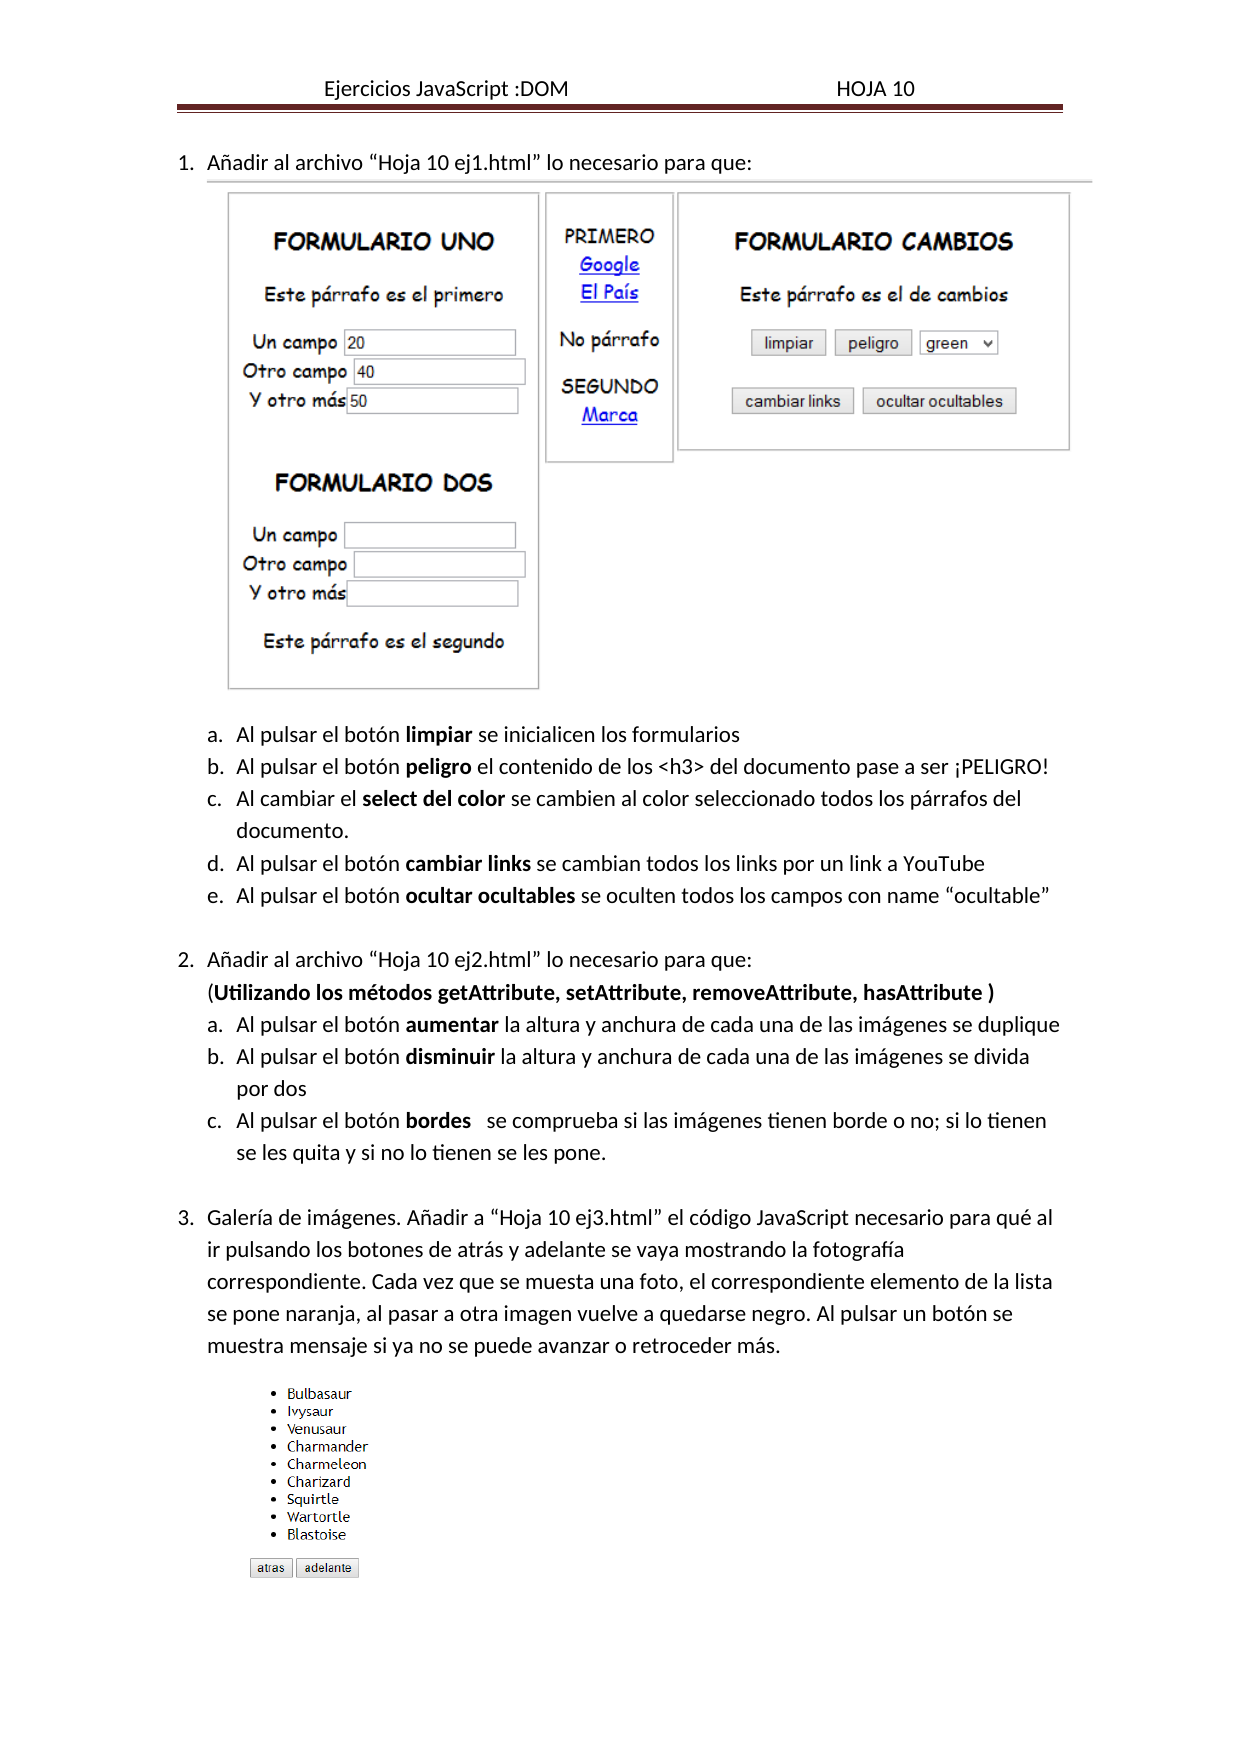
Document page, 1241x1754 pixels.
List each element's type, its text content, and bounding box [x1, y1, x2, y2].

picture [206, 179, 1093, 716]
list Al pulsar el botón ocultar ocultables se oculten todos los campos con name “ocultable” [207, 881, 1063, 909]
list Al pulsar el botón cambiar links se cambian todos los links por un link a YouTube [207, 849, 1063, 877]
list Al pulsar el botón aumentar la altura y anchura de cada una de las imágenes se duplique [207, 1010, 1063, 1038]
list Añadir al archivo “Hoja 10 ej1.html” lo necesario para que: [177, 148, 1063, 176]
list (Utilizando los métodos getAttribute, setAttribute, removeAttribute, hasAttribute ) [207, 978, 1063, 1006]
list Al pulsar el botón limpiar se inicialicen los formularios [207, 720, 1063, 748]
list Añadir al archivo “Hoja 10 ej2.html” lo necesario para que: [177, 945, 1063, 973]
list Al pulsar el botón bordes se comprueba si las imágenes tienen borde o no; si lo tienen se les quita y si no lo tienen se les pone. [207, 1106, 1063, 1167]
list Al pulsar el botón disminuir la altura y anchura de cada una de las imágenes se divida por dos [207, 1042, 1063, 1102]
list Al cambiar el select del color se cambien al color seleccionado todos los párrafos del documento. [207, 784, 1063, 845]
picture [206, 1363, 409, 1603]
list Galería de imágenes. Añadir a “Hoja 10 ej3.html” el código JavaScript necesario para qué al ir pulsando los botones de atrás y adelante se vaya mostrando la fotografía correspondiente. Cada vez que se muesta una foto, el correspondiente elemento de la lista se pone naranja, al pasar a otra imagen vuelve a quedarse negro. Al pulsar un botón se muestra mensaje si ya no se puede avanzar o retroceder más. [177, 1203, 1063, 1360]
list Al pulsar el botón peligro el contenido de los <h3> del documento pase a ser ¡PELIGRO! [207, 752, 1063, 780]
